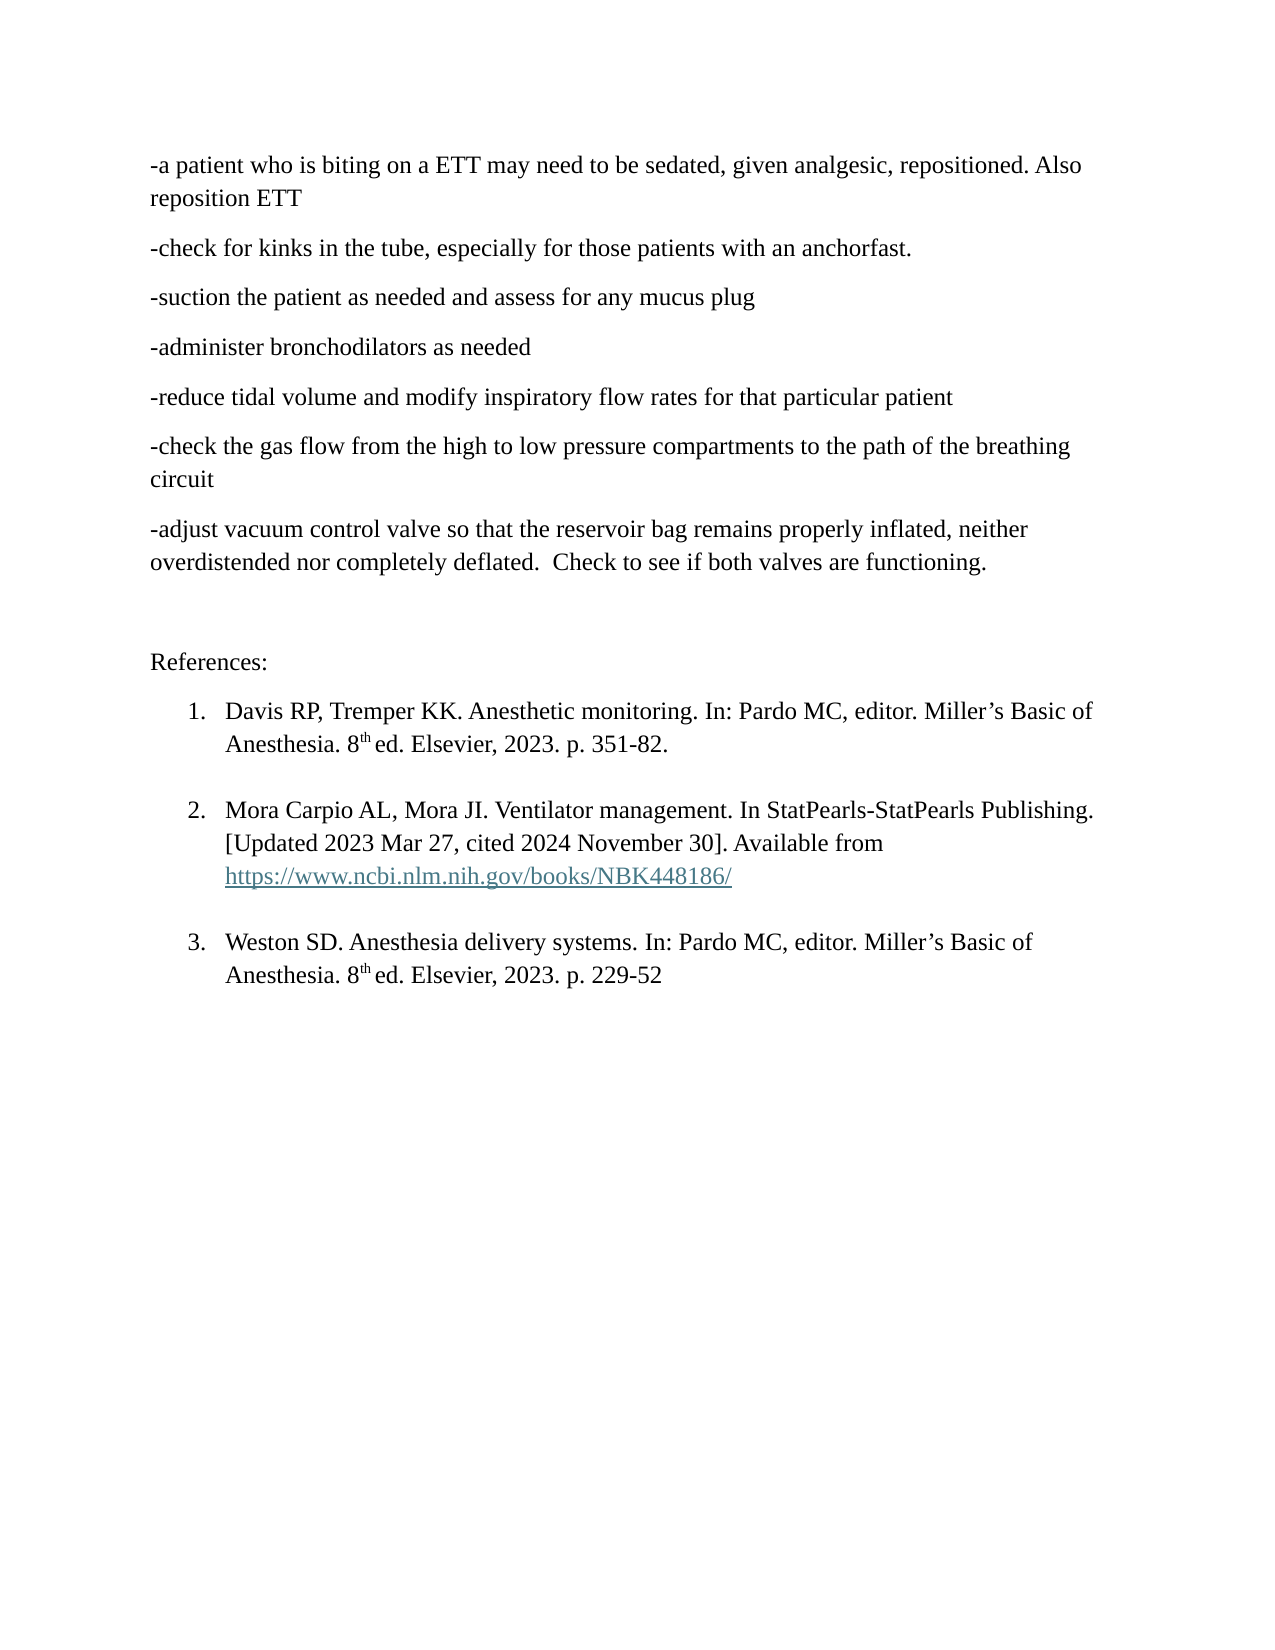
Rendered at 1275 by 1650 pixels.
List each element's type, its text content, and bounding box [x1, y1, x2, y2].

list Weston SD. Anesthesia delivery systems. In: Pardo MC, editor. Miller’s Basic of Anesthesia. 8th ed. Elsevier, 2023. p. 229-52 [187, 927, 1125, 989]
list Mora Carpio AL, Mora JI. Ventilator management. In StatPearls-StatPearls Publishing.[Updated 2023 Mar 27, cited 2024 November 30]. Available from https://www.ncbi.nlm.nih.gov/books/NBK448186/ [187, 795, 1125, 890]
text -check the gas flow from the high to low pressure compartments to the path of the breathing circuit [150, 431, 1125, 493]
text -a patient who is biting on a ETT may need to be sedated, given analgesic, repositioned. Also reposition ETT [150, 150, 1125, 212]
text -adjust vacuum control valve so that the reservoir bag remains properly inflated, neither overdistended nor completely deflated. Check to see if both valves are functioning. [150, 514, 1125, 576]
text -administer bronchodilators as needed [150, 332, 1125, 361]
text References: [150, 647, 1125, 675]
text -reduce tidal volume and modify inspiratory flow rates for that particular patient [150, 382, 1125, 411]
list Davis RP, Tremper KK. Anesthetic monitoring. In: Pardo MC, editor. Miller’s Basic of Anesthesia. 8th ed. Elsevier, 2023. p. 351-82. [187, 696, 1125, 758]
text -suction the patient as needed and assess for any mucus plug [150, 282, 1125, 311]
text -check for kinks in the tube, especially for those patients with an anchorfast. [150, 233, 1125, 261]
